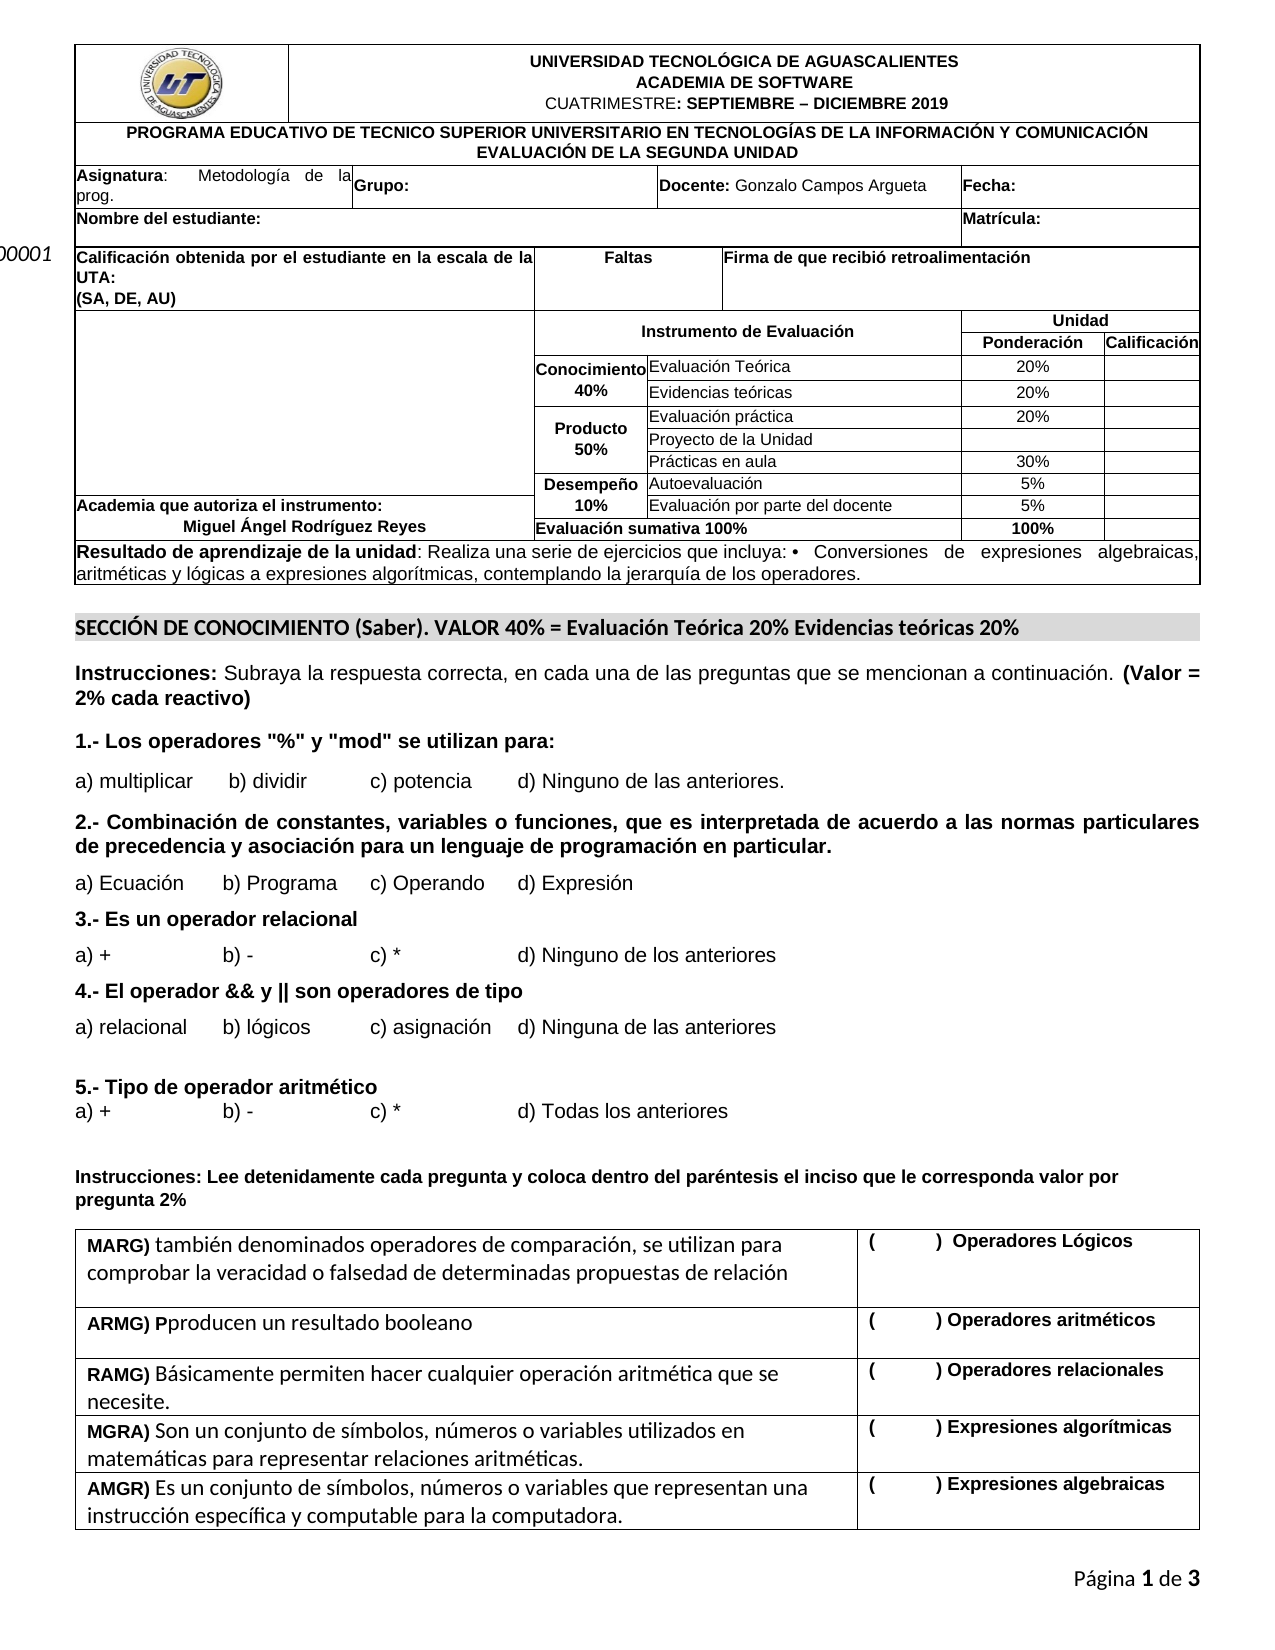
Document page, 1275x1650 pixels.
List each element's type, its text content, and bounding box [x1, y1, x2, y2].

table_cell [1105, 474, 1199, 495]
table_cell Calificación obtenida por el estudiante en la escala de la UTA: (SA, DE, AU) [76, 248, 534, 310]
table_header [76, 45, 138, 122]
table_cell PROGRAMA EDUCATIVO DE TECNICO SUPERIOR UNIVERSITARIO EN TECNOLOGÍAS DE LA INFORMACIÓN Y COMUNICACIÓN EVALUACIÓN DE LA SEGUNDA UNIDAD [76, 123, 1199, 164]
table_cell Matrícula: [962, 209, 1199, 246]
table_cell Fecha: [962, 166, 1199, 207]
table_header ( ) Operadores Lógicos [858, 1230, 1199, 1307]
table_cell [1105, 429, 1199, 451]
table_cell Evaluación práctica [648, 407, 961, 428]
table_cell Asignatura: Metodología de la prog. [76, 166, 352, 207]
table_cell ( ) Operadores relacionales [858, 1359, 1199, 1415]
text 1.- Los operadores "%" y "mod" se utilizan para: [75, 729, 1200, 753]
table_cell 20% [962, 356, 1104, 380]
table_header [225, 45, 288, 122]
text a) + b) - c) * d) Ninguno de los anteriores [75, 943, 1200, 967]
text 3.- Es un operador relacional [75, 907, 1200, 931]
table_cell 5% [962, 474, 1104, 495]
table_cell Evidencias teóricas [648, 381, 961, 406]
table_cell Resultado de aprendizaje de la unidad: Realiza una serie de ejercicios que incluya: • Conversiones de expresiones algebraicas, aritméticas y lógicas a expresiones algorítmicas, contemplando la jerarquía de los operadores. [76, 541, 1199, 584]
table_cell Evaluación por parte del docente [648, 496, 961, 517]
text a) Ecuación b) Programa c) Operando d) Expresión [75, 870, 1200, 894]
table_cell Unidad [962, 311, 1199, 332]
table_cell [1105, 356, 1199, 380]
table_cell Desempeño 10% [535, 474, 647, 517]
table_cell ( ) Expresiones algebraicas [858, 1473, 1199, 1529]
text 5.- Tipo de operador aritmético [75, 1074, 1200, 1098]
table_cell Evaluación sumativa 100% [535, 519, 961, 540]
text 2.- Combinación de constantes, variables o funciones, que es interpretada de acuerdo a las normas particulares de precedencia y asociación para un lenguaje de programación en particular. [75, 810, 1200, 858]
table_cell 30% [962, 452, 1104, 473]
text Instrucciones: Subraya la respuesta correcta, en cada una de las preguntas que se mencionan a continuación. (Valor = 2% cada reactivo) [75, 660, 1200, 710]
table_cell [962, 429, 1104, 451]
table_cell Nombre del estudiante: [76, 209, 961, 246]
picture [138, 45, 225, 122]
table_cell Instrumento de Evaluación [535, 311, 961, 354]
table_cell Prácticas en aula [648, 452, 961, 473]
table_cell [1105, 519, 1199, 540]
table_cell ( ) Operadores aritméticos [858, 1308, 1199, 1358]
table_cell RAMG) Básicamente permiten hacer cualquier operación aritmética que se necesite. [76, 1359, 857, 1415]
table_cell Academia que autoriza el instrumento: Miguel Ángel Rodríguez Reyes [76, 496, 534, 540]
text Instrucciones: Lee detenidamente cada pregunta y coloca dentro del paréntesis el inciso que le corresponda valor por pregunta 2% [75, 1166, 1200, 1210]
text SECCIÓN DE CONOCIMIENTO (Saber). VALOR 40% = Evaluación Teórica 20% Evidencias teóricas 20% [75, 613, 1200, 641]
text 4.- El operador && y || son operadores de tipo [75, 979, 1200, 1003]
table_cell MGRA) Son un conjunto de símbolos, números o variables utilizados en matemáticas para representar relaciones aritméticas. [76, 1416, 857, 1472]
table_cell [76, 311, 534, 495]
text a) + b) - c) * d) Todas los anteriores [75, 1098, 1200, 1122]
table_cell Autoevaluación [648, 474, 961, 495]
table_cell 20% [962, 381, 1104, 406]
table_cell [1105, 452, 1199, 473]
table_cell ( ) Expresiones algorítmicas [858, 1416, 1199, 1472]
table_cell Firma de que recibió retroalimentación [723, 248, 1199, 310]
text a) multiplicar b) dividir c) potencia d) Ninguno de las anteriores. [75, 769, 1200, 793]
table_cell Docente: Gonzalo Campos Argueta [658, 166, 961, 207]
text a) relacional b) lógicos c) asignación d) Ninguna de las anteriores [75, 1014, 1200, 1038]
table_cell 5% [962, 496, 1104, 517]
table_header MARG) también denominados operadores de comparación, se utilizan para comprobar la veracidad o falsedad de determinadas propuestas de relación [76, 1230, 857, 1307]
table_cell 20% [962, 407, 1104, 428]
table_cell 100% [962, 519, 1104, 540]
table_cell ARMG) Pproducen un resultado booleano [76, 1308, 857, 1358]
table_cell [1105, 496, 1199, 517]
table_header UNIVERSIDAD TECNOLÓGICA DE AGUASCALIENTES ACADEMIA DE SOFTWARE CUATRIMESTRE: SEPTIEMBRE – DICIEMBRE 2019 [289, 45, 1199, 122]
table_cell Proyecto de la Unidad [648, 429, 961, 451]
table_cell Faltas [535, 248, 722, 310]
table_cell Conocimiento 40% [535, 356, 647, 406]
table_cell Producto 50% [535, 407, 647, 473]
table_cell [1105, 381, 1199, 406]
table_cell Evaluación Teórica [648, 356, 961, 380]
table_cell Ponderación [962, 333, 1104, 354]
table_cell AMGR) Es un conjunto de símbolos, números o variables que representan una instrucción específica y computable para la computadora. [76, 1473, 857, 1529]
table_cell Calificación [1105, 333, 1199, 354]
table_cell Grupo: [353, 166, 657, 207]
table_cell [1105, 407, 1199, 428]
